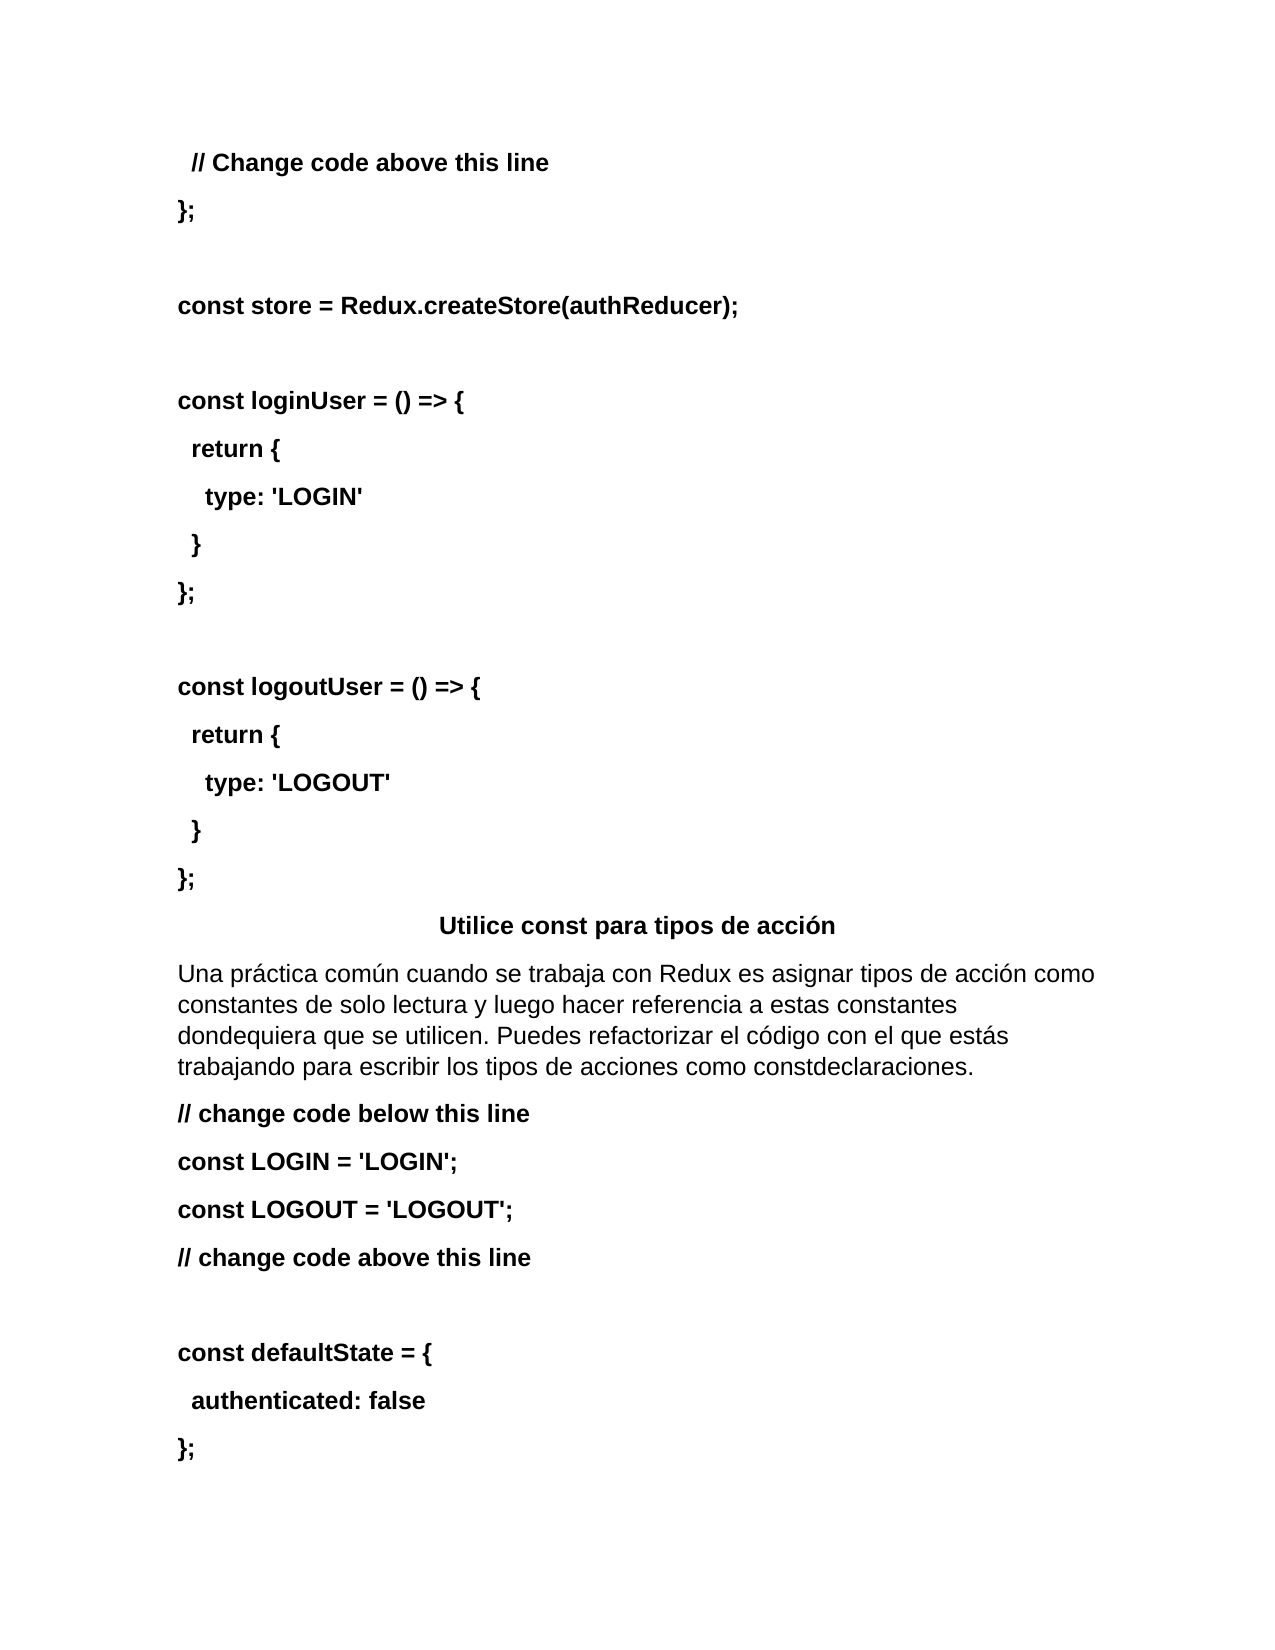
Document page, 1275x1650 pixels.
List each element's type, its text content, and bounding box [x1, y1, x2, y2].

text const defaultState = { [177, 1338, 1098, 1367]
text const LOGOUT = 'LOGOUT'; [177, 1195, 1098, 1224]
text type: 'LOGIN' [177, 482, 1098, 510]
text // change code below this line [177, 1099, 1098, 1128]
text const LOGIN = 'LOGIN'; [177, 1147, 1098, 1176]
text const store = Redux.createStore(authReducer); [177, 291, 1098, 319]
text // Change code above this line [177, 148, 1098, 176]
text // change code above this line [177, 1243, 1098, 1271]
text const loginUser = () => { [177, 386, 1098, 415]
text type: 'LOGOUT' [177, 768, 1098, 797]
text Una práctica común cuando se trabaja con Redux es asignar tipos de acción como constantes de solo lectura y luego hacer referencia a estas constantes dondequiera que se utilicen. Puedes refactorizar el código con el que estás trabajando para escribir los tipos de acciones como constdeclaraciones. [177, 959, 1098, 1081]
text return { [177, 434, 1098, 463]
text } [177, 529, 1098, 558]
text }; [177, 577, 1098, 606]
text }; [177, 1433, 1098, 1462]
text authenticated: false [177, 1386, 1098, 1414]
text return { [177, 720, 1098, 749]
text const logoutUser = () => { [177, 672, 1098, 701]
text }; [177, 195, 1098, 224]
text Utilice const para tipos de acción [177, 911, 1098, 940]
text }; [177, 863, 1098, 892]
text } [177, 816, 1098, 844]
